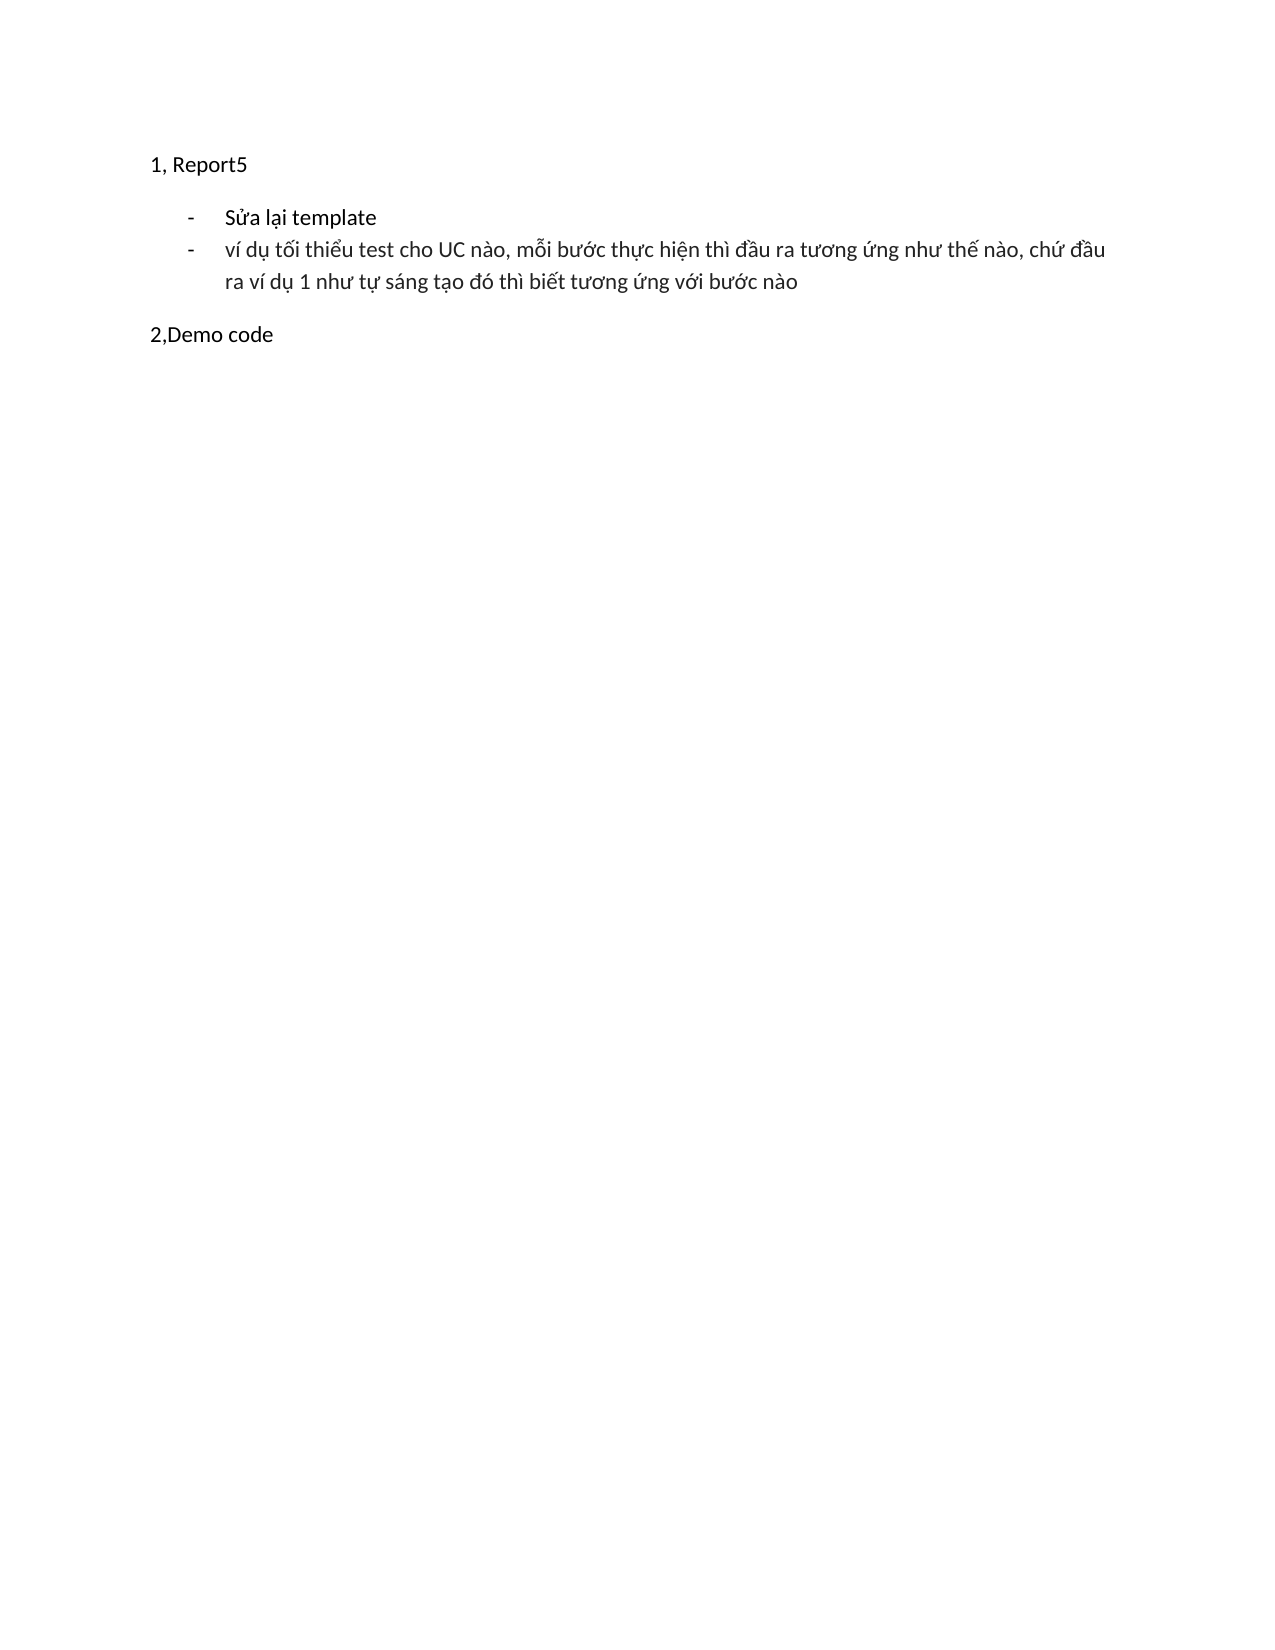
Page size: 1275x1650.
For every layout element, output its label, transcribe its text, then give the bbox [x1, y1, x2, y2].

text 1, Report5 [150, 150, 1125, 178]
list ví dụ tối thiểu test cho UC nào, mỗi bước thực hiện thì đầu ra tương ứng như thế nào, chứ đầu ra ví dụ 1 như tự sáng tạo đó thì biết tương ứng với bước nào [187, 235, 1125, 295]
text 2,Demo code [150, 320, 1125, 348]
list Sửa lại template [187, 203, 1125, 231]
